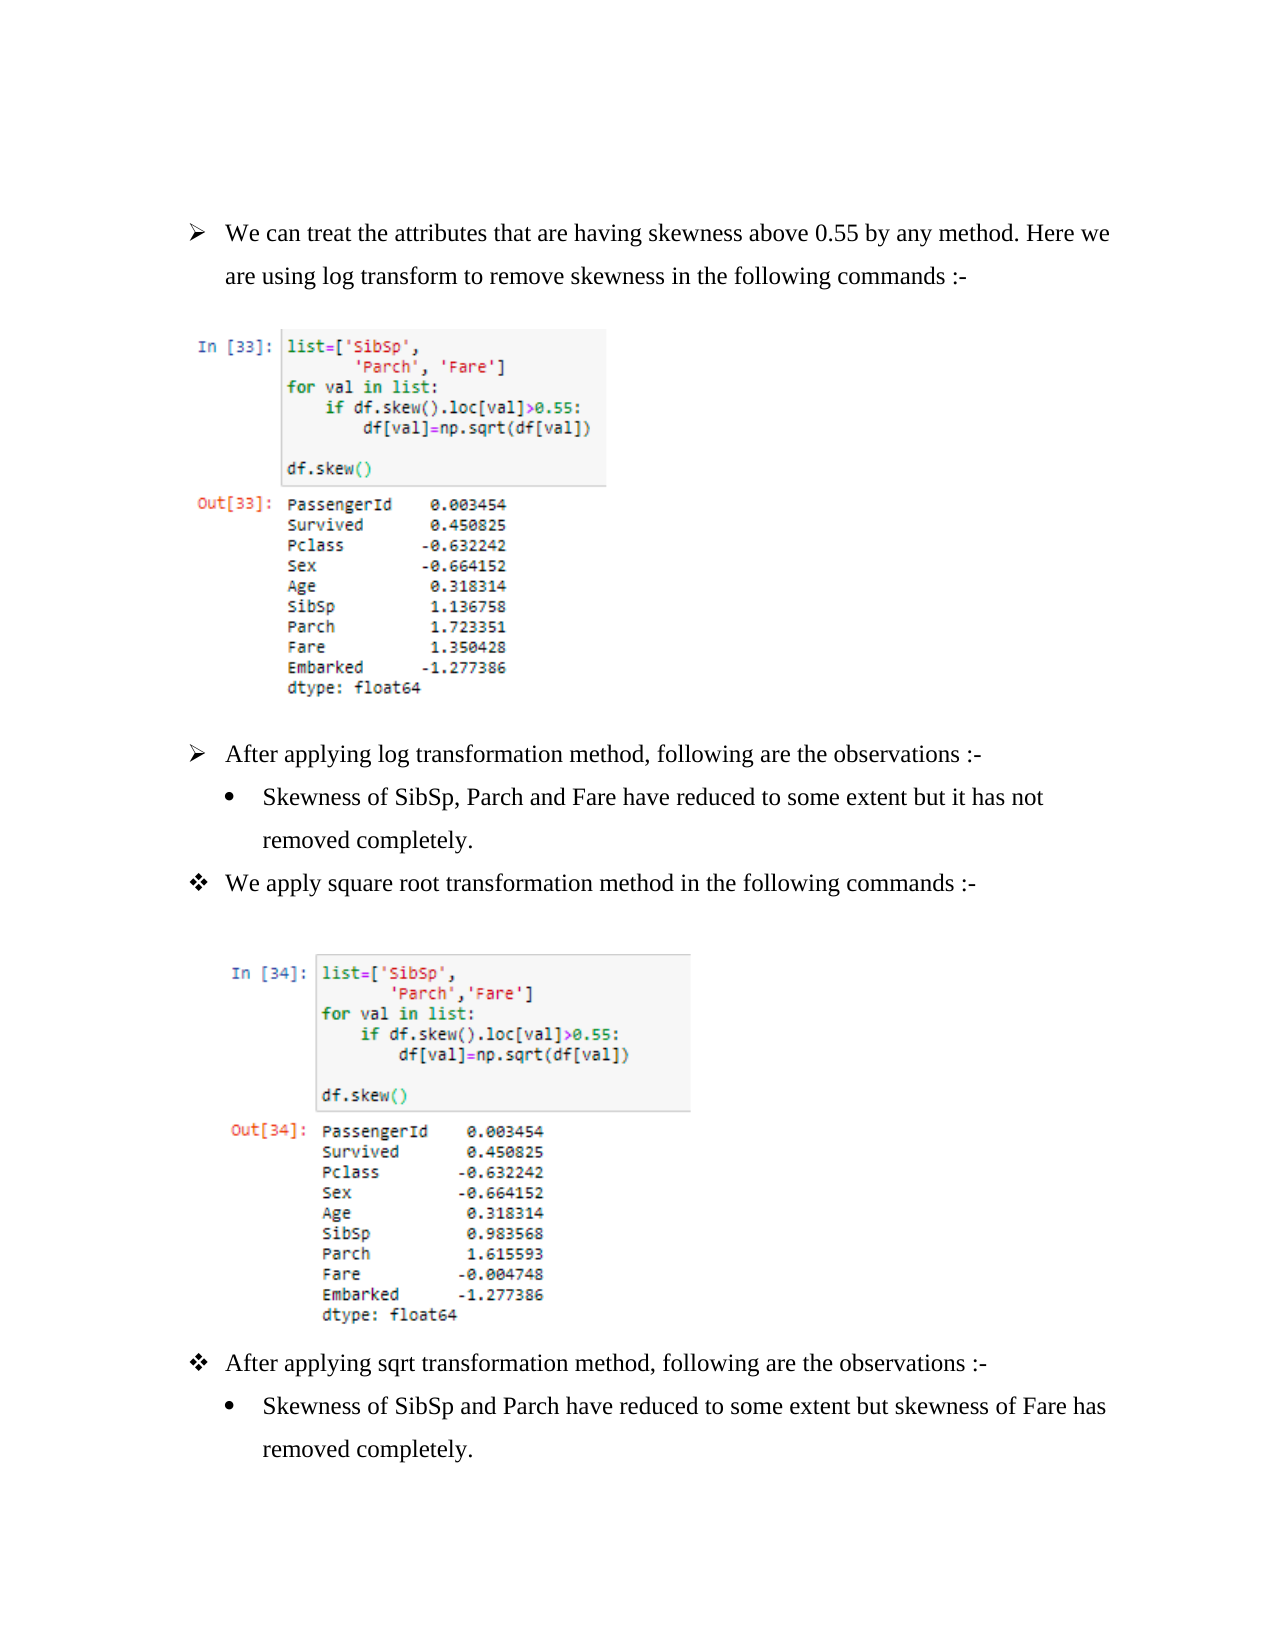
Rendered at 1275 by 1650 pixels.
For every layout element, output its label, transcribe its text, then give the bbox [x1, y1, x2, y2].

list Skewness of SibSp and Parch have reduced to some extent but skewness of Fare has removed completely. [225, 1391, 1125, 1463]
list We can treat the attributes that are having skewness above 0.55 by any method. Here we are using log transform to remove skewness in the following commands :- [187, 218, 1125, 290]
list We apply square root transformation method in the following commands :- [187, 868, 1125, 897]
list After applying log transformation method, following are the observations :- [187, 739, 1125, 768]
picture [225, 954, 691, 1335]
picture [193, 329, 607, 700]
list After applying sqrt transformation method, following are the observations :- [187, 1348, 1125, 1377]
list Skewness of SibSp, Parch and Fare have reduced to some extent but it has not removed completely. [225, 782, 1125, 854]
